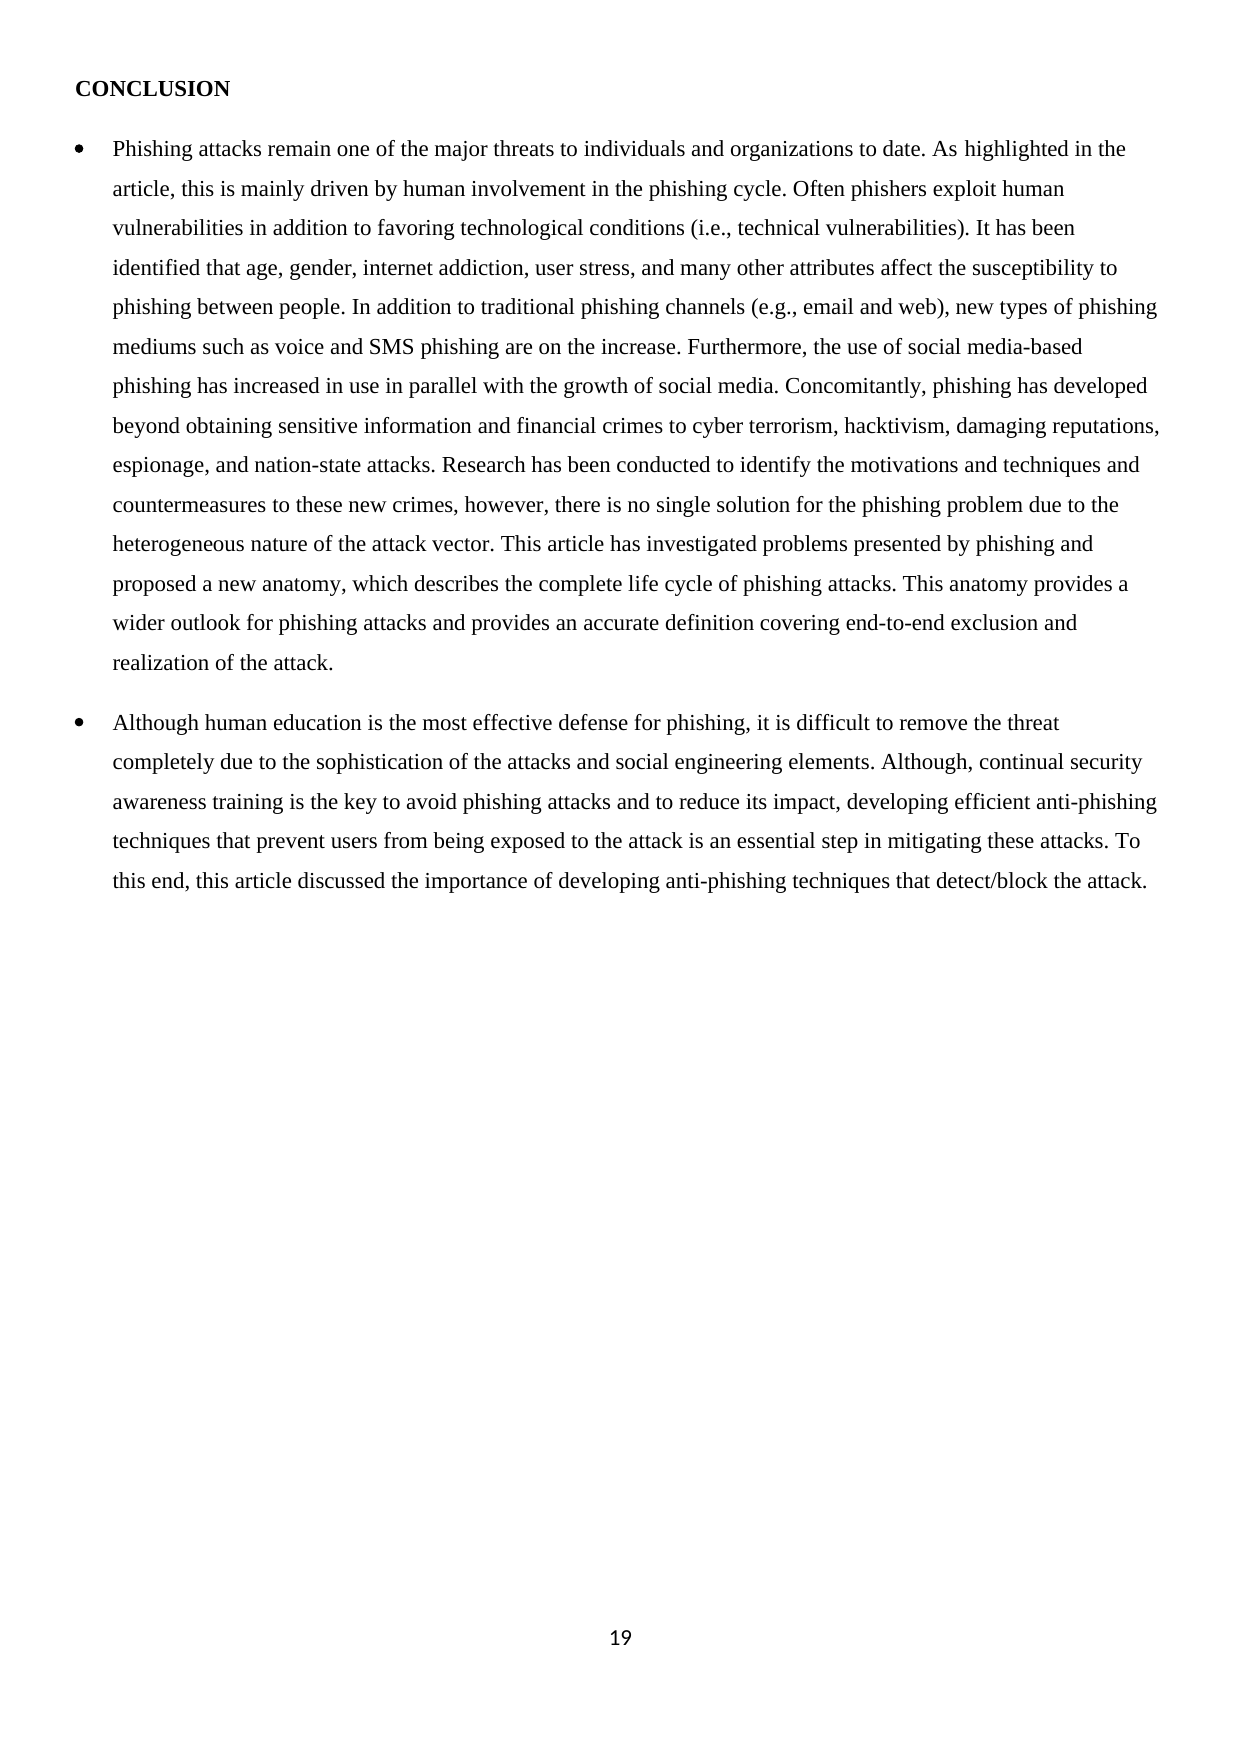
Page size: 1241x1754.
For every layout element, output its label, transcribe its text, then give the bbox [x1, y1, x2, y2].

list Phishing attacks remain one of the major threats to individuals and organizations to date. As highlighted in the article, this is mainly driven by human involvement in the phishing cycle. Often phishers exploit human vulnerabilities in addition to favoring technological conditions (i.e., technical vulnerabilities). It has been identified that age, gender, internet addiction, user stress, and many other attributes affect the susceptibility to phishing between people. In addition to traditional phishing channels (e.g., email and web), new types of phishing mediums such as voice and SMS phishing are on the increase. Furthermore, the use of social media-based phishing has increased in use in parallel with the growth of social media. Concomitantly, phishing has developed beyond obtaining sensitive information and financial crimes to cyber terrorism, hacktivism, damaging reputations, espionage, and nation-state attacks. Research has been conducted to identify the motivations and techniques and countermeasures to these new crimes, however, there is no single solution for the phishing problem due to the heterogeneous nature of the attack vector. This article has investigated problems presented by phishing and proposed a new anatomy, which describes the complete life cycle of phishing attacks. This anatomy provides a wider outlook for phishing attacks and provides an accurate definition covering end-to-end exclusion and realization of the attack. [75, 135, 1165, 675]
list Although human education is the most effective defense for phishing, it is difficult to remove the threat completely due to the sophistication of the attacks and social engineering elements. Although, continual security awareness training is the key to avoid phishing attacks and to reduce its impact, developing efficient anti-phishing techniques that prevent users from being exposed to the attack is an essential step in mitigating these attacks. To this end, this article discussed the importance of developing anti-phishing techniques that detect/block the attack. [75, 709, 1165, 893]
text CONCLUSION [75, 75, 1165, 101]
